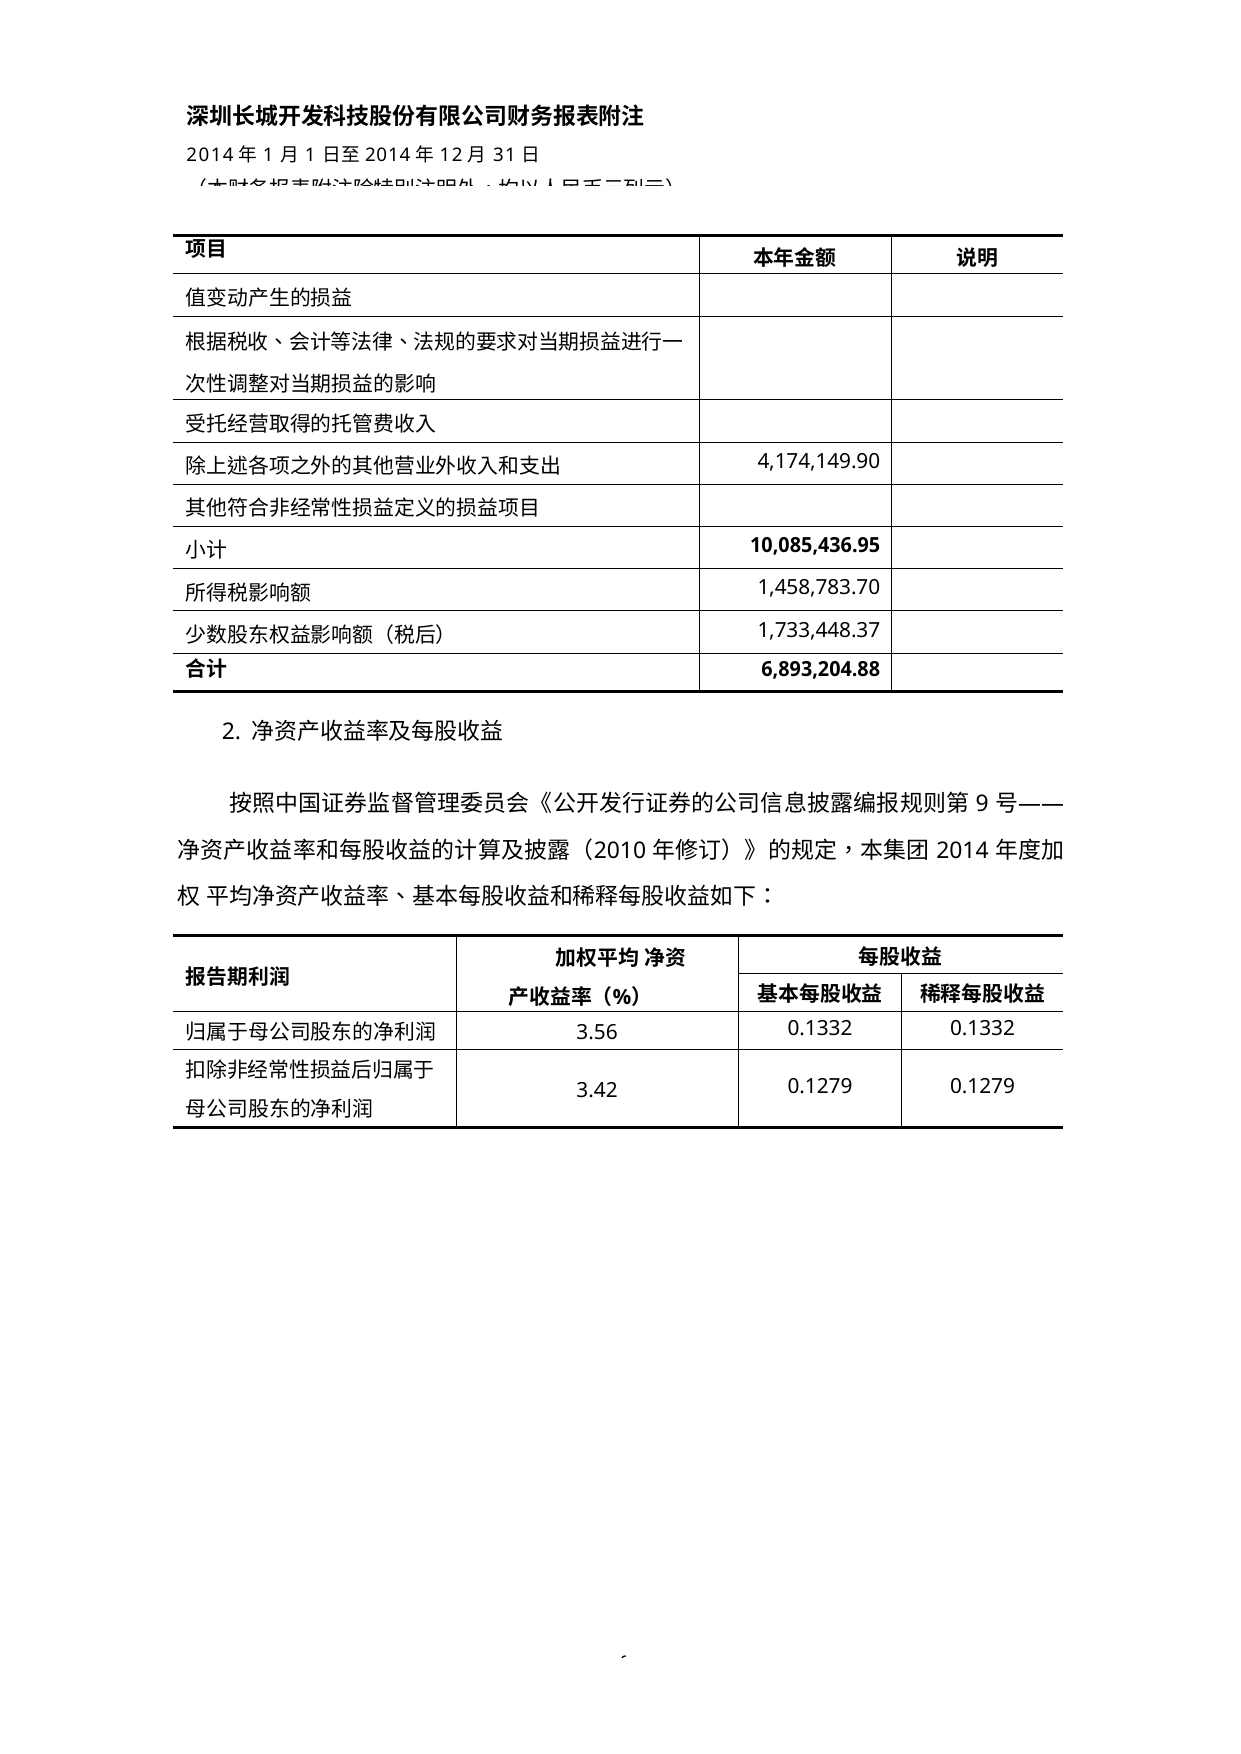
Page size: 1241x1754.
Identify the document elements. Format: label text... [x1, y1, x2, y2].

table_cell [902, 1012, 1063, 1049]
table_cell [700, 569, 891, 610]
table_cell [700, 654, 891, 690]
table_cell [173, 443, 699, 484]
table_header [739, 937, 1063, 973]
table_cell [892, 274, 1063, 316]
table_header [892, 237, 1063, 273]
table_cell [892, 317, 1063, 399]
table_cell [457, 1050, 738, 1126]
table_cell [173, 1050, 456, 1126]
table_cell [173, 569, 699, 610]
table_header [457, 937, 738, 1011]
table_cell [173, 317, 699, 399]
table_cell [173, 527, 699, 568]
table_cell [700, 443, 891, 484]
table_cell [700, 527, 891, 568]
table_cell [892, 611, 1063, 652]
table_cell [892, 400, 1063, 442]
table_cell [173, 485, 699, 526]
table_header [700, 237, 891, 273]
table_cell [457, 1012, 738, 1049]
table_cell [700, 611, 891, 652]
subtitle 按照中国证券监督管理委员会《公开发行证券的公司信息披露编报规则第 9 号—— 净资产收益率和每股收益的计算及披露（2010 年修订）》的规定，本集团 2014 年度加权 平均净资产收益率、基本每股收益和稀释每股收益如下： [177, 787, 1064, 911]
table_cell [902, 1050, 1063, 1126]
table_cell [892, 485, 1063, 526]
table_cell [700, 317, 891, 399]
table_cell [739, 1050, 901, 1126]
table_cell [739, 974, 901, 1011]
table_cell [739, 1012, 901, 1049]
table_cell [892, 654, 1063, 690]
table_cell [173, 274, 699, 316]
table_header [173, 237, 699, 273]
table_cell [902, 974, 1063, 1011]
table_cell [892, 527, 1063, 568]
subtitle 2. 净资产收益率及每股收益 [222, 715, 1073, 746]
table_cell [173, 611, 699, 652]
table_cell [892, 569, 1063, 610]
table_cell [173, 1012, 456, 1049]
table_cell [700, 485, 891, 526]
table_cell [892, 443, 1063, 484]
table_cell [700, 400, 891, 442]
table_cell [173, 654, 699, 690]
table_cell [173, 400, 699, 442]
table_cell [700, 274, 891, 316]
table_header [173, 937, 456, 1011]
